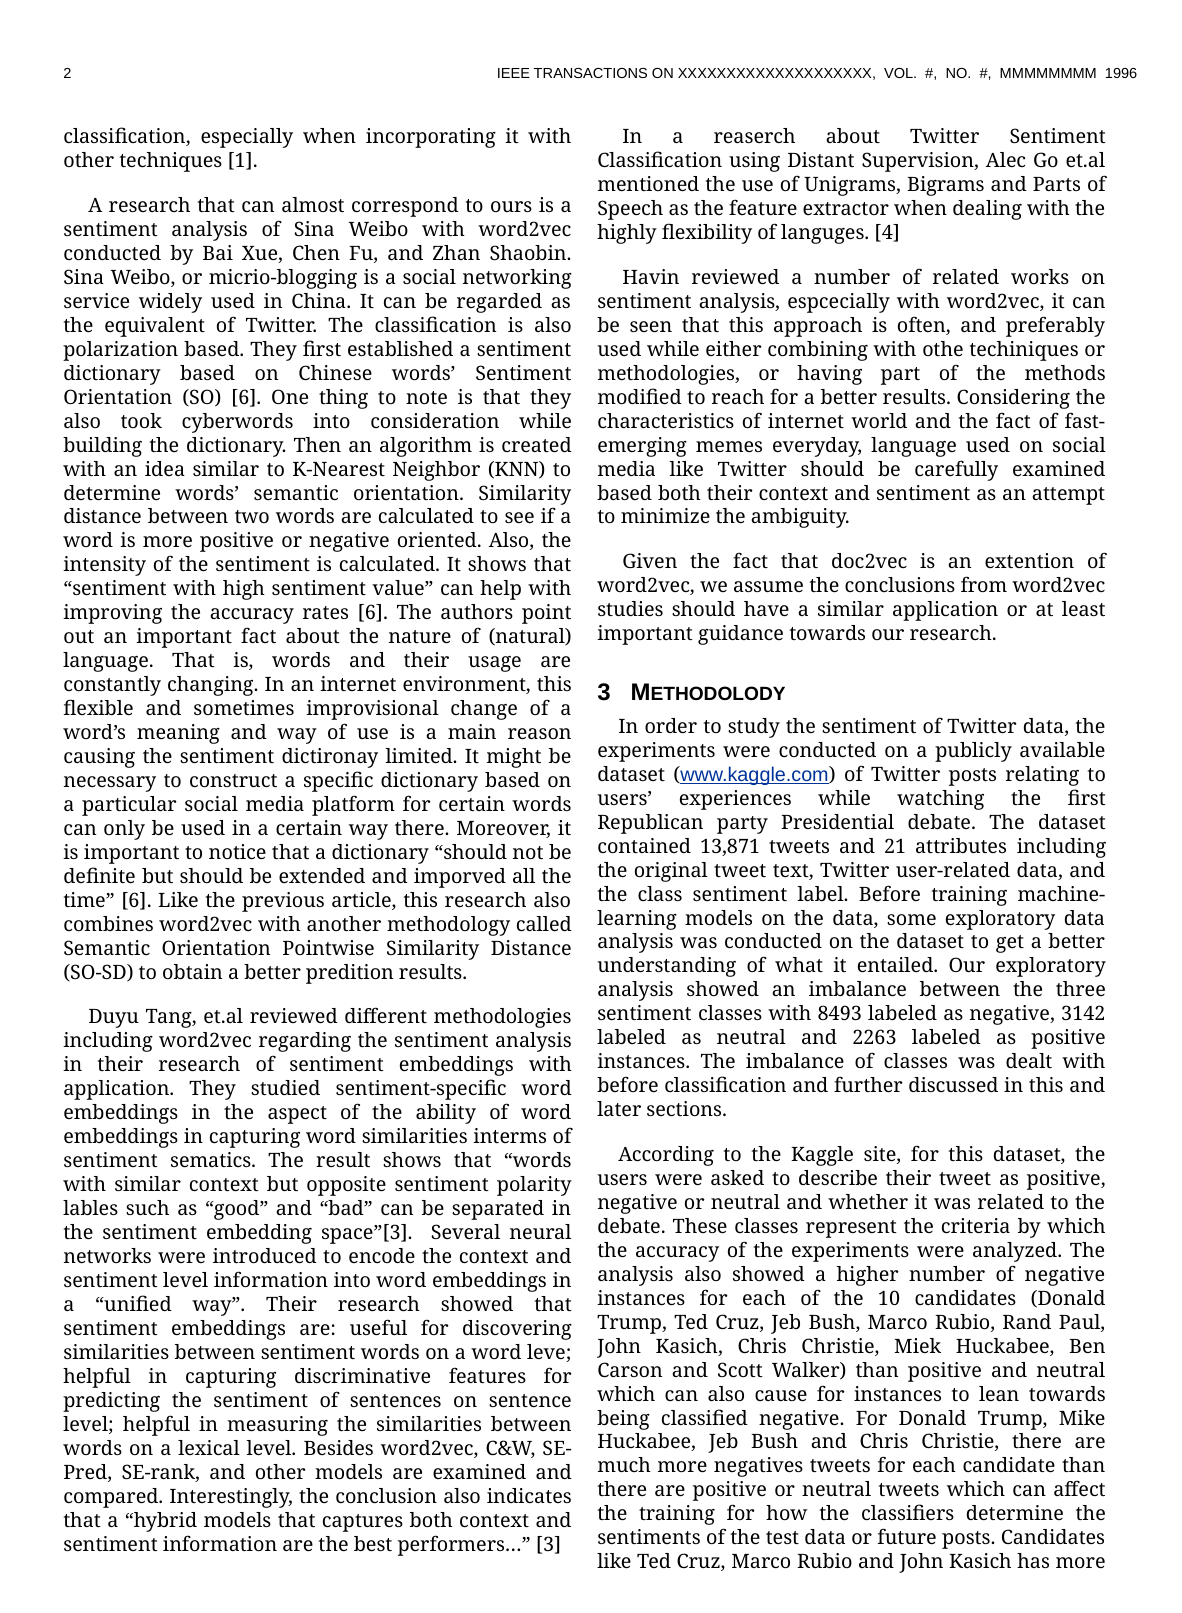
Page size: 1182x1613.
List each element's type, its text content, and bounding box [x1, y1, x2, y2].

text In order to study the sentiment of Twitter data, the experiments were conducted on a publicly available dataset (www.kaggle.com) of Twitter posts relating to users’ experiences while watching the first Republican party Presidential debate. The dataset contained 13,871 tweets and 21 attributes including the original tweet text, Twitter user-related data, and the class sentiment label. Before training machine-learning models on the data, some exploratory data analysis was conducted on the dataset to get a better understanding of what it entailed. Our exploratory analysis showed an imbalance between the three sentiment classes with 8493 labeled as negative, 3142 labeled as neutral and 2263 labeled as positive instances. The imbalance of classes was dealt with before classification and further discussed in this and later sections. [597, 714, 1106, 1121]
text Havin reviewed a number of related works on sentiment analysis, espcecially with word2vec, it can be seen that this approach is often, and preferably used while either combining with othe techiniques or methodologies, or having part of the methods modified to reach for a better results. Considering the characteristics of internet world and the fact of fast-emerging memes everyday, language used on social media like Twitter should be carefully examined based both their context and sentiment as an attempt to minimize the ambiguity. [597, 265, 1106, 529]
text In a reaserch about Twitter Sentiment Classification using Distant Supervision, Alec Go et.al mentioned the use of Unigrams, Bigrams and Parts of Speech as the feature extractor when dealing with the highly flexibility of languges. [4] [597, 124, 1106, 244]
text Duyu Tang, et.al reviewed different methodologies including word2vec regarding the sentiment analysis in their research of sentiment embeddings with application. They studied sentiment-specific word embeddings in the aspect of the ability of word embeddings in capturing word similarities interms of sentiment sematics. The result shows that “words with similar context but opposite sentiment polarity lables such as “good” and “bad” can be separated in the sentiment embedding space”[3]. Several neural networks were introduced to encode the context and sentiment level information into word embeddings in a “unified way”. Their research showed that sentiment embeddings are: useful for discovering similarities between sentiment words on a word leve; helpful in capturing discriminative features for predicting the sentiment of sentences on sentence level; helpful in measuring the similarities between words on a lexical level. Besides word2vec, C&W, SE-Pred, SE-rank, and other models are examined and compared. Interestingly, the conclusion also indicates that a “hybrid models that captures both context and sentiment information are the best performers…” [3] [63, 1005, 572, 1556]
subtitle 3 Methodolody [597, 679, 1106, 706]
text A research that can almost correspond to ours is a sentiment analysis of Sina Weibo with word2vec conducted by Bai Xue, Chen Fu, and Zhan Shaobin. Sina Weibo, or micrio-blogging is a social networking service widely used in China. It can be regarded as the equivalent of Twitter. The classification is also polarization based. They first established a sentiment dictionary based on Chinese words’ Sentiment Orientation (SO) [6]. One thing to note is that they also took cyberwords into consideration while building the dictionary. Then an algorithm is created with an idea similar to K-Nearest Neighbor (KNN) to determine words’ semantic orientation. Similarity distance between two words are calculated to see if a word is more positive or negative oriented. Also, the intensity of the sentiment is calculated. It shows that “sentiment with high sentiment value” can help with improving the accuracy rates [6]. The authors point out an important fact about the nature of (natural) language. That is, words and their usage are constantly changing. In an internet environment, this flexible and sometimes improvisional change of a word’s meaning and way of use is a main reason causing the sentiment dictironay limited. It might be necessary to construct a specific dictionary based on a particular social media platform for certain words can only be used in a certain way there. Moreover, it is important to notice that a dictionary “should not be definite but should be extended and imporved all the time” [6]. Like the previous article, this research also combines word2vec with another methodology called Semantic Orientation Pointwise Similarity Distance (SO-SD) to obtain a better predition results. [63, 193, 572, 984]
text Given the fact that doc2vec is an extention of word2vec, we assume the conclusions from word2vec studies should have a similar application or at least important guidance towards our research. [597, 549, 1106, 645]
